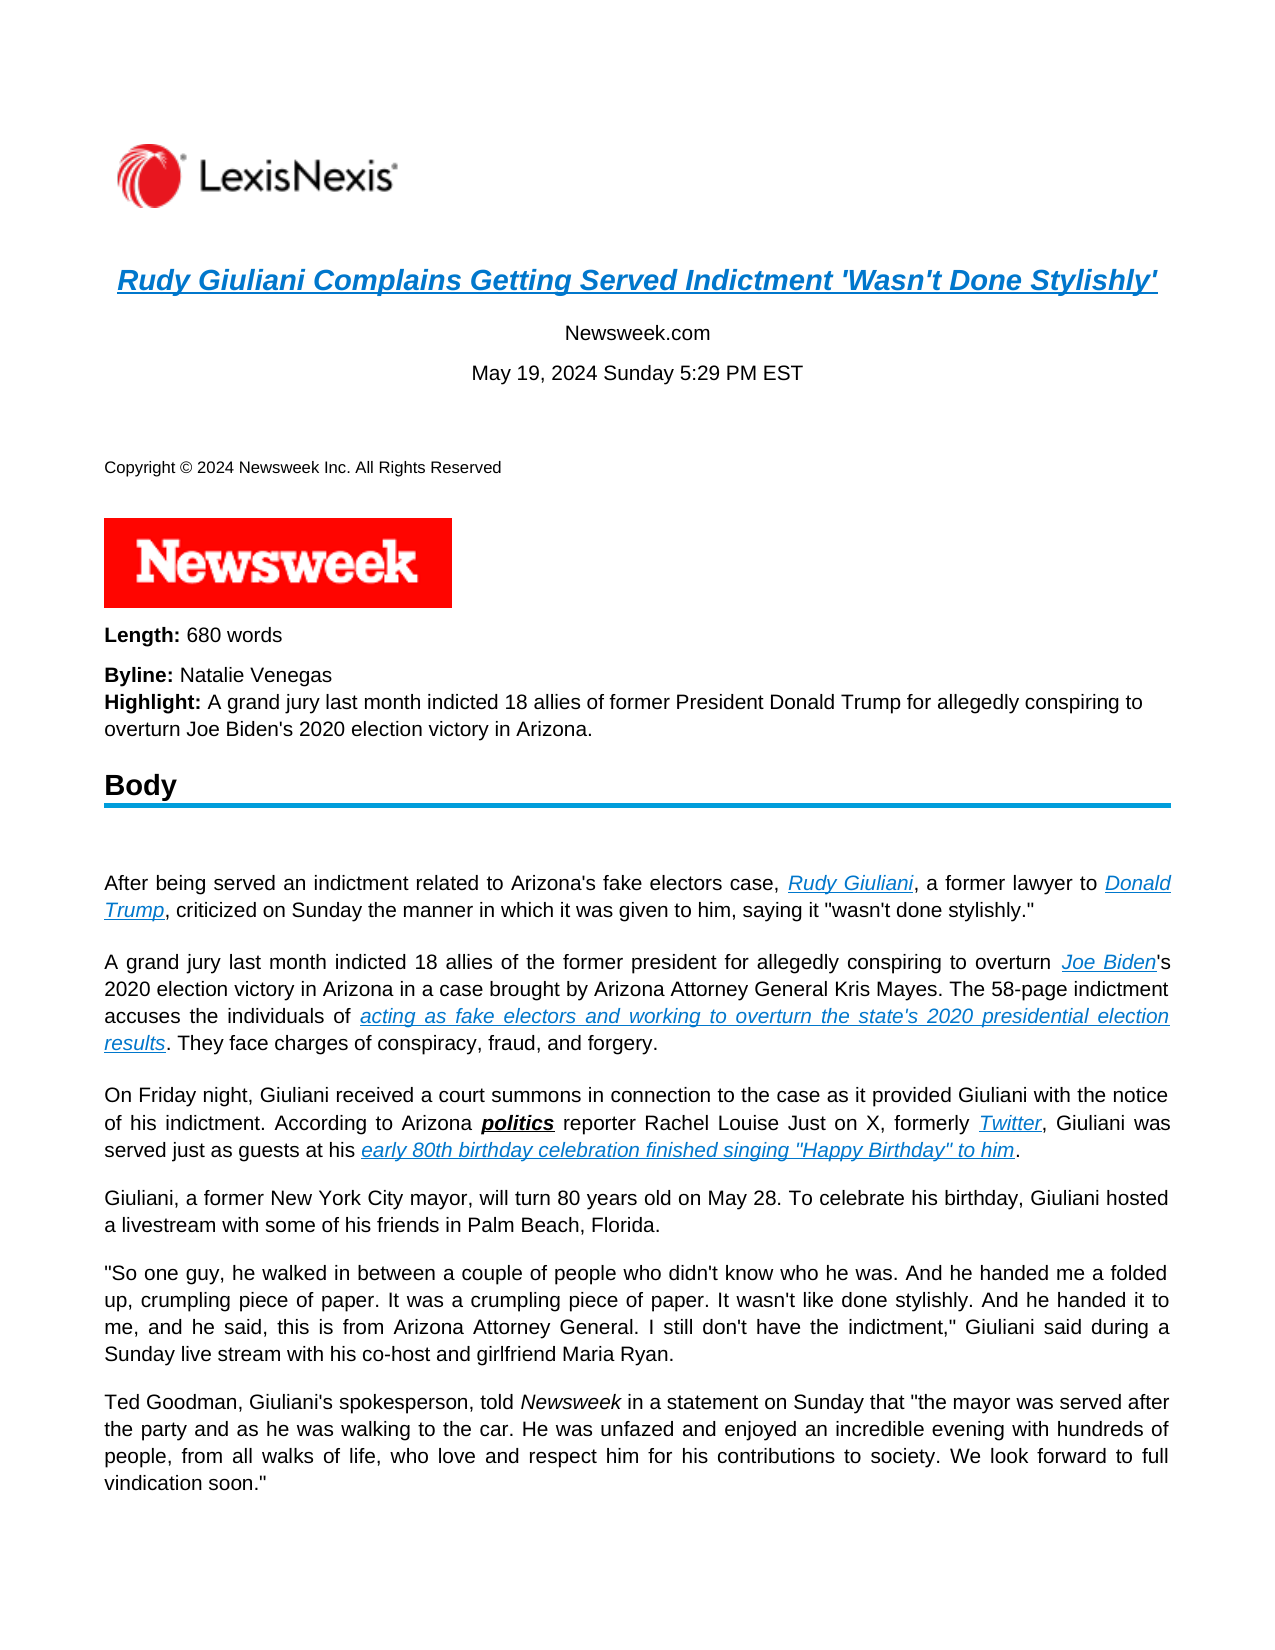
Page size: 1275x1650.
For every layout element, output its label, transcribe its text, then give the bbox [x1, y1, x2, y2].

text Newsweek.com [104, 318, 1171, 345]
picture [104, 518, 452, 608]
text Highlight: A grand jury last month indicted 18 allies of former President Donald Trump for allegedly conspiring to overturn Joe Biden's 2020 election victory in Arizona. [104, 687, 1171, 741]
text Ted Goodman, Giuliani's spokesperson, told Newsweek in a statement on Sunday that "the mayor was served after the party and as he was walking to the car. He was unfazed and enjoyed an incredible evening with hundreds of people, from all walks of life, who love and respect him for his contributions to society. We look forward to full vindication soon." [104, 1386, 1171, 1495]
text May 19, 2024 Sunday 5:29 PM EST [104, 357, 1171, 384]
text Length: 680 words [104, 620, 1171, 647]
text "So one guy, he walked in between a couple of people who didn't know who he was. And he handed me a folded up, crumpling piece of paper. It was a crumpling piece of paper. It wasn't like done stylishly. And he handed it to me, and he said, this is from Arizona Attorney General. I still don't have the indictment," Giuliani said during a Sunday live stream with his co-host and girlfriend Maria Ryan. [104, 1257, 1171, 1366]
text Body [104, 766, 1171, 801]
subtitle Rudy Giuliani Complains Getting Served Indictment 'Wasn't Done Stylishly' [104, 261, 1171, 297]
text On Friday night, Giuliani received a court summons in connection to the case as it provided Giuliani with the notice of his indictment. According to Arizona politics reporter Rachel Louise Just on X, formerly Twitter, Giuliani was served just as guests at his early 80th birthday celebration finished singing "Happy Birthday" to him. [104, 1080, 1171, 1161]
picture [104, 144, 412, 208]
text A grand jury last month indicted 18 allies of the former president for allegedly conspiring to overturn Joe Biden's 2020 election victory in Arizona in a case brought by Arizona Attorney General Kris Mayes. The 58-page indictment accuses the individuals of acting as fake electors and working to overturn the state's 2020 presidential election results. They face charges of conspiracy, fraud, and forgery. [104, 947, 1171, 1055]
text Byline: Natalie Venegas [104, 660, 1171, 687]
text After being served an indictment related to Arizona's fake electors case, Rudy Giuliani, a former lawyer to Donald Trump, criticized on Sunday the manner in which it was given to him, saying it "wasn't done stylishly." [104, 868, 1171, 922]
text Copyright © 2024 Newsweek Inc. All Rights Reserved [104, 426, 1171, 477]
text Giuliani, a former New York City mayor, will turn 80 years old on May 28. To celebrate his birthday, Giuliani hosted a livestream with some of his friends in Palm Beach, Florida. [104, 1182, 1171, 1236]
